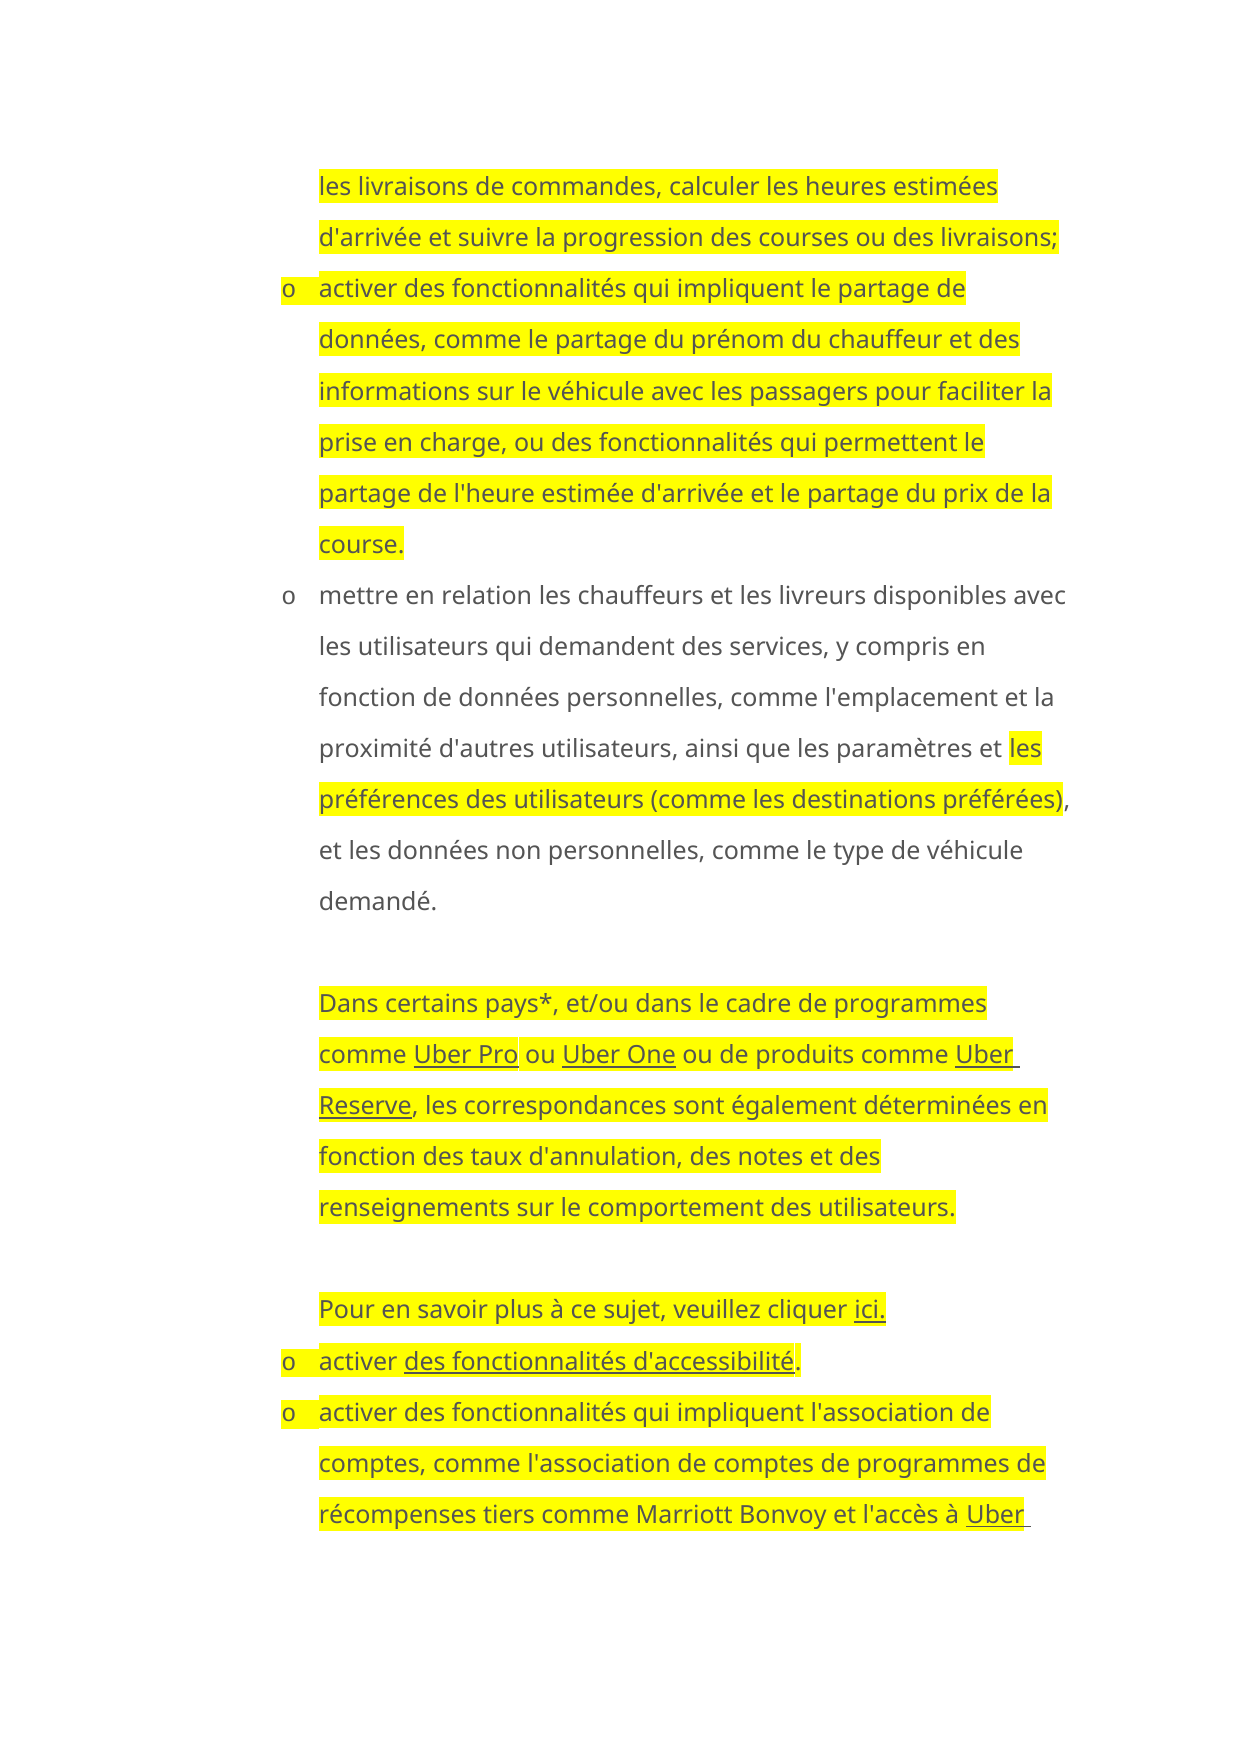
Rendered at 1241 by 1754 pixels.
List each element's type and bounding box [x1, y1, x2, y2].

table_cell [150, 150, 1089, 1542]
